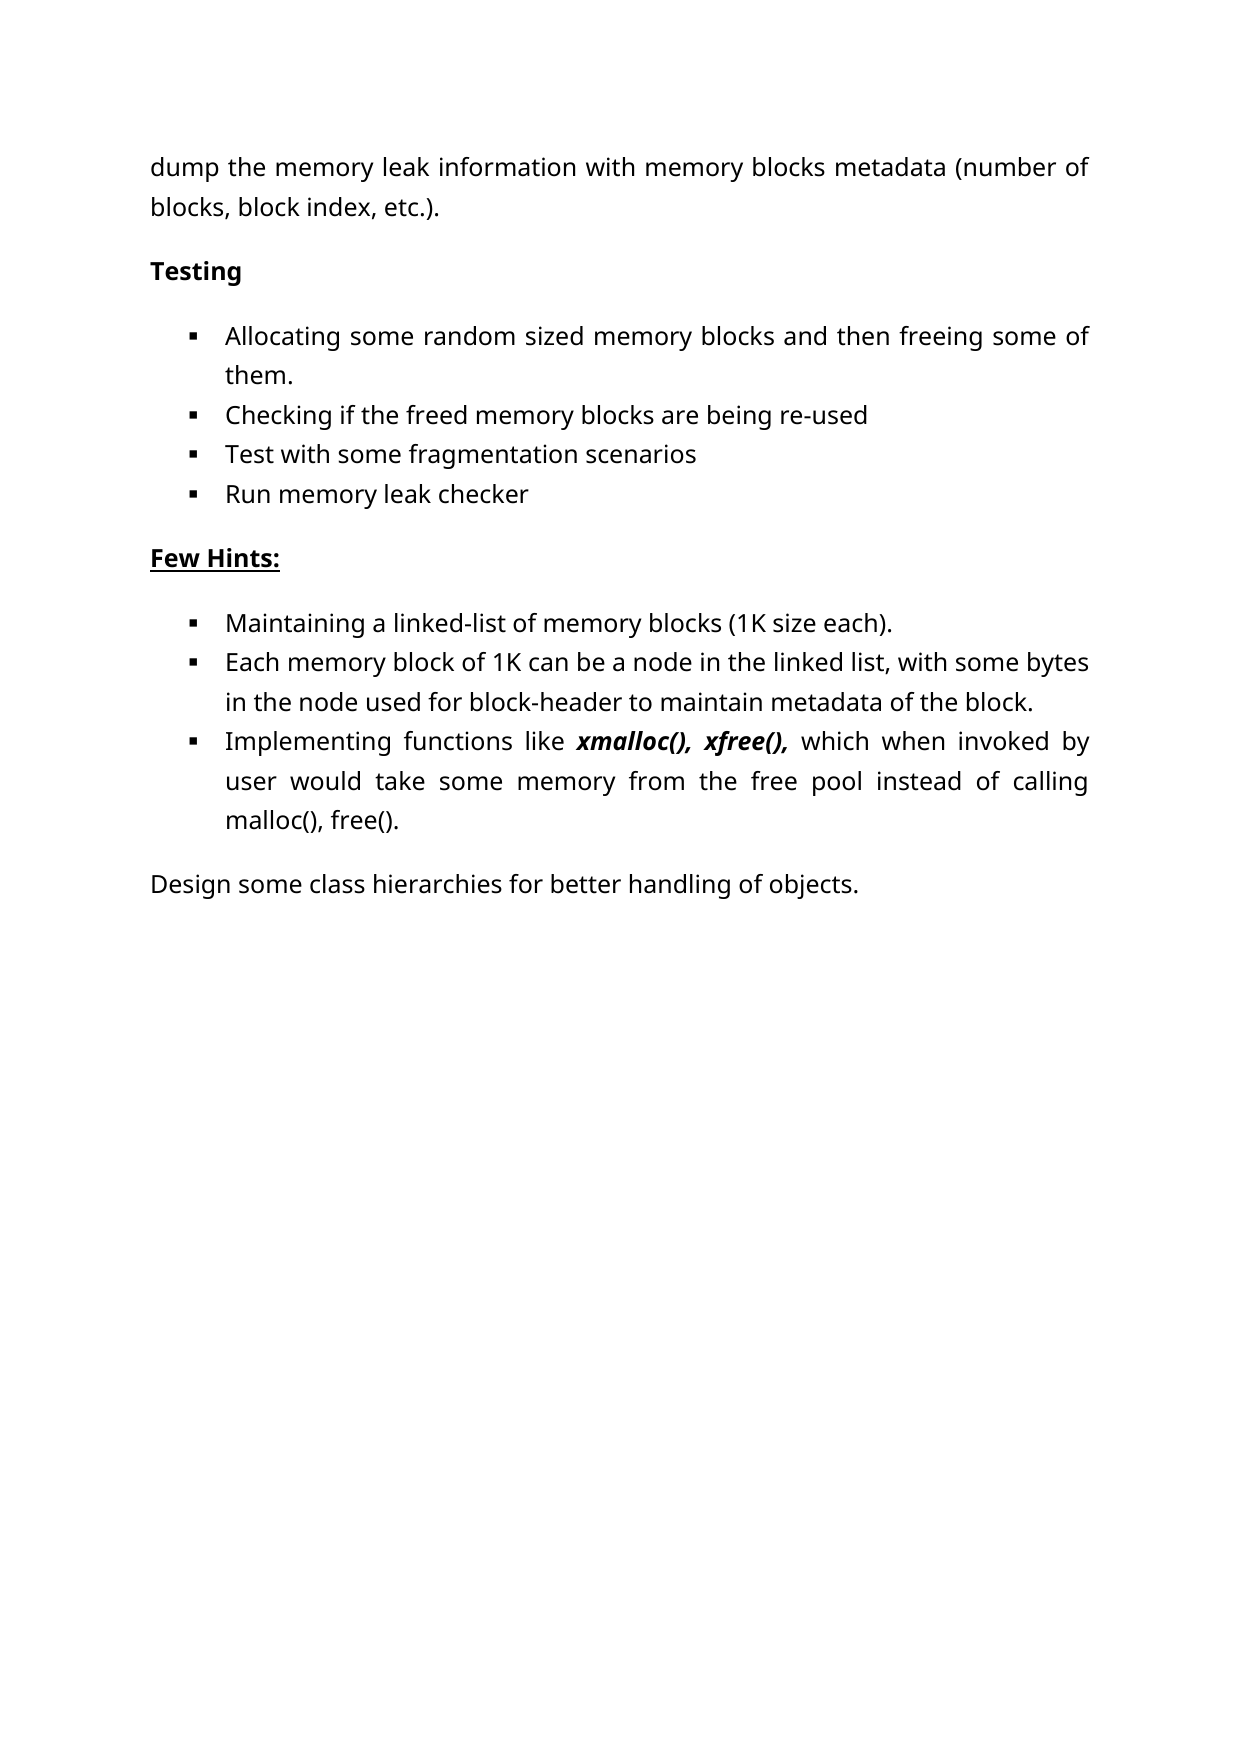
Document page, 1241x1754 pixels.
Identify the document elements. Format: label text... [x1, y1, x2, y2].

text Testing [150, 254, 1090, 288]
text Few Hints: [150, 541, 1090, 575]
list Test with some fragmentation scenarios [187, 437, 1090, 471]
list Allocating some random sized memory blocks and then freeing some of them. [187, 318, 1090, 392]
list Run memory leak checker [187, 476, 1090, 510]
list Implementing functions like xmalloc(), xfree(), which when invoked by user would take some memory from the free pool instead of calling malloc(), free(). [187, 724, 1090, 837]
list Checking if the freed memory blocks are being re-used [187, 397, 1090, 431]
list Maintaining a linked-list of memory blocks (1K size each). [187, 605, 1090, 639]
text Design some class hierarchies for better handling of objects. [150, 867, 1090, 901]
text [150, 150, 1090, 223]
list Each memory block of 1K can be a node in the linked list, with some bytes in the node used for block-header to maintain metadata of the block. [187, 645, 1090, 718]
